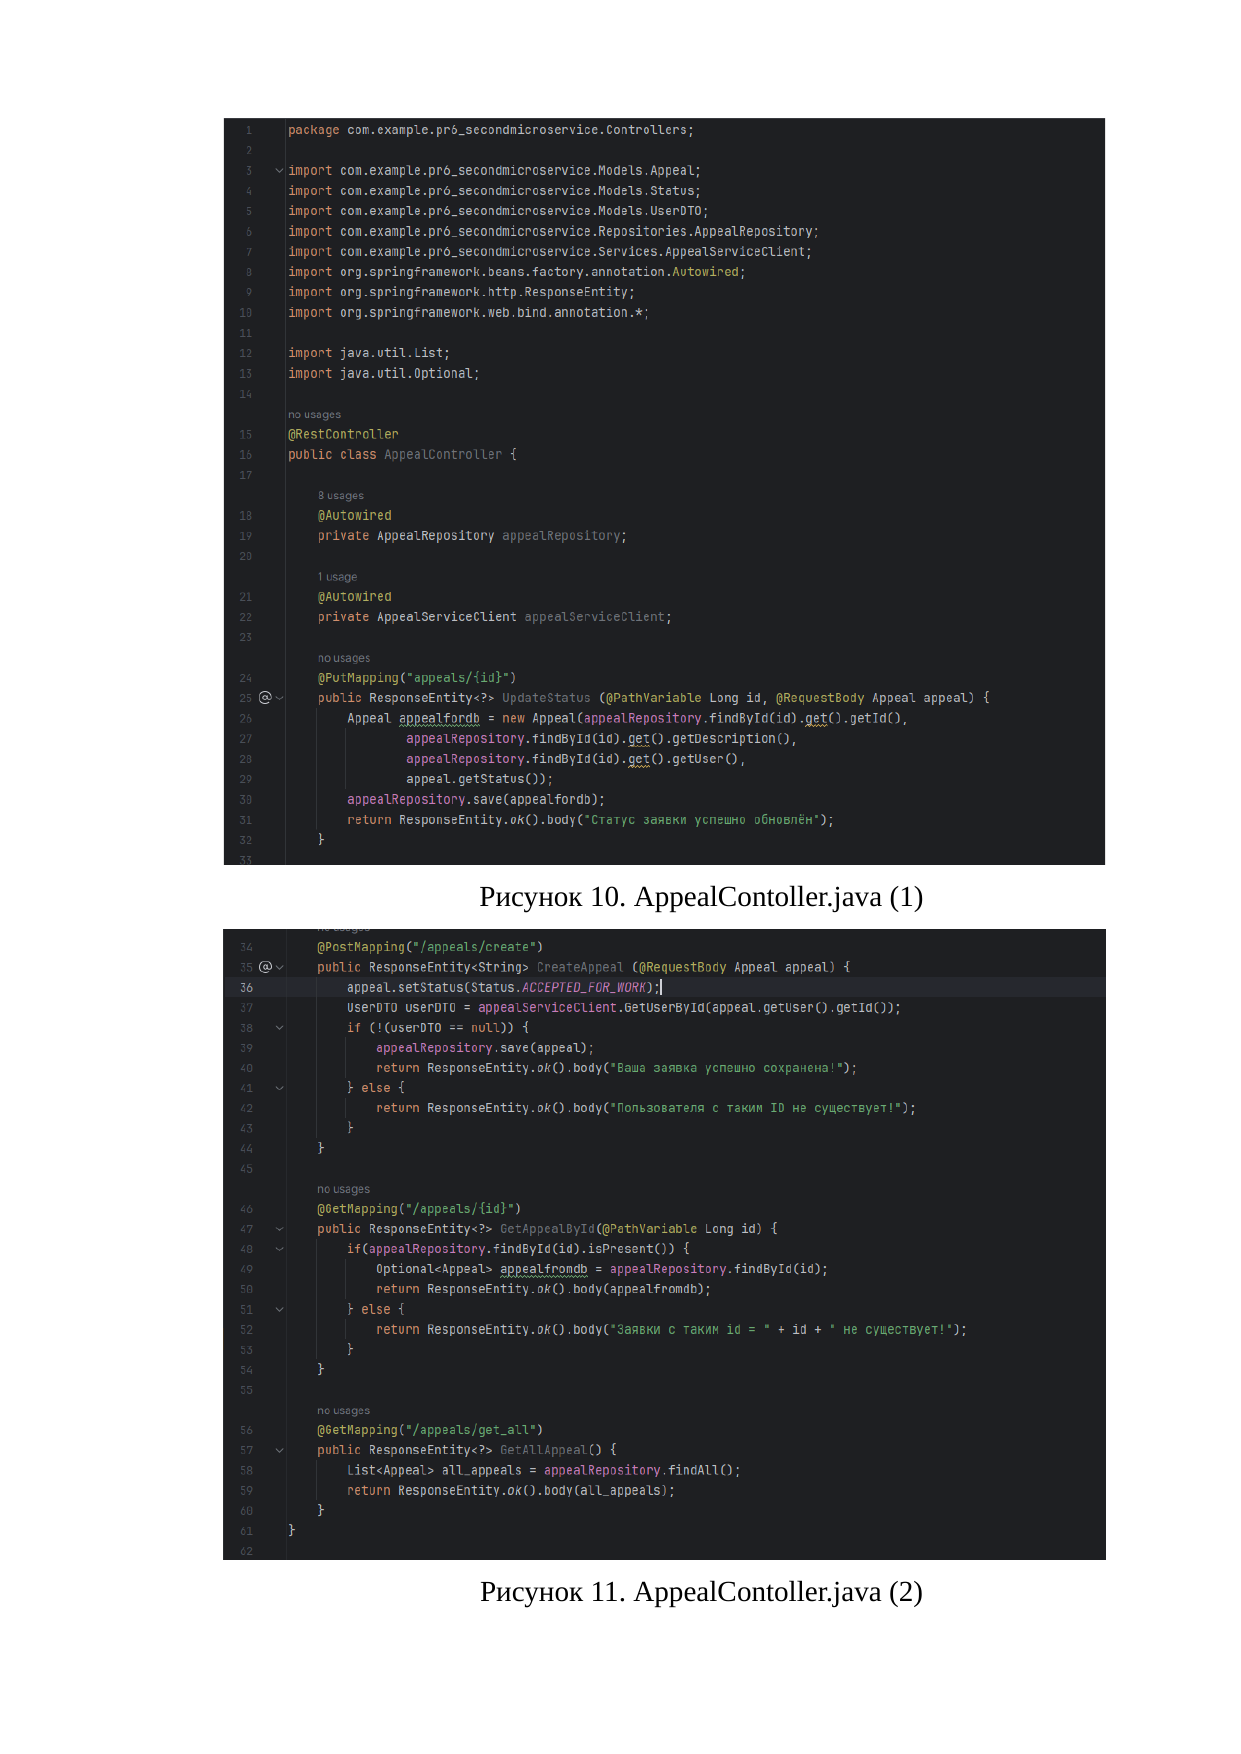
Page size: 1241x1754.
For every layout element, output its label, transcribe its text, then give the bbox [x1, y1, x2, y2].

text Рисунок 10. AppealContoller.java (1) [177, 879, 1152, 913]
picture [223, 929, 1106, 1560]
text Рисунок 11. AppealContoller.java (2) [177, 1574, 1152, 1607]
picture [223, 118, 1105, 865]
